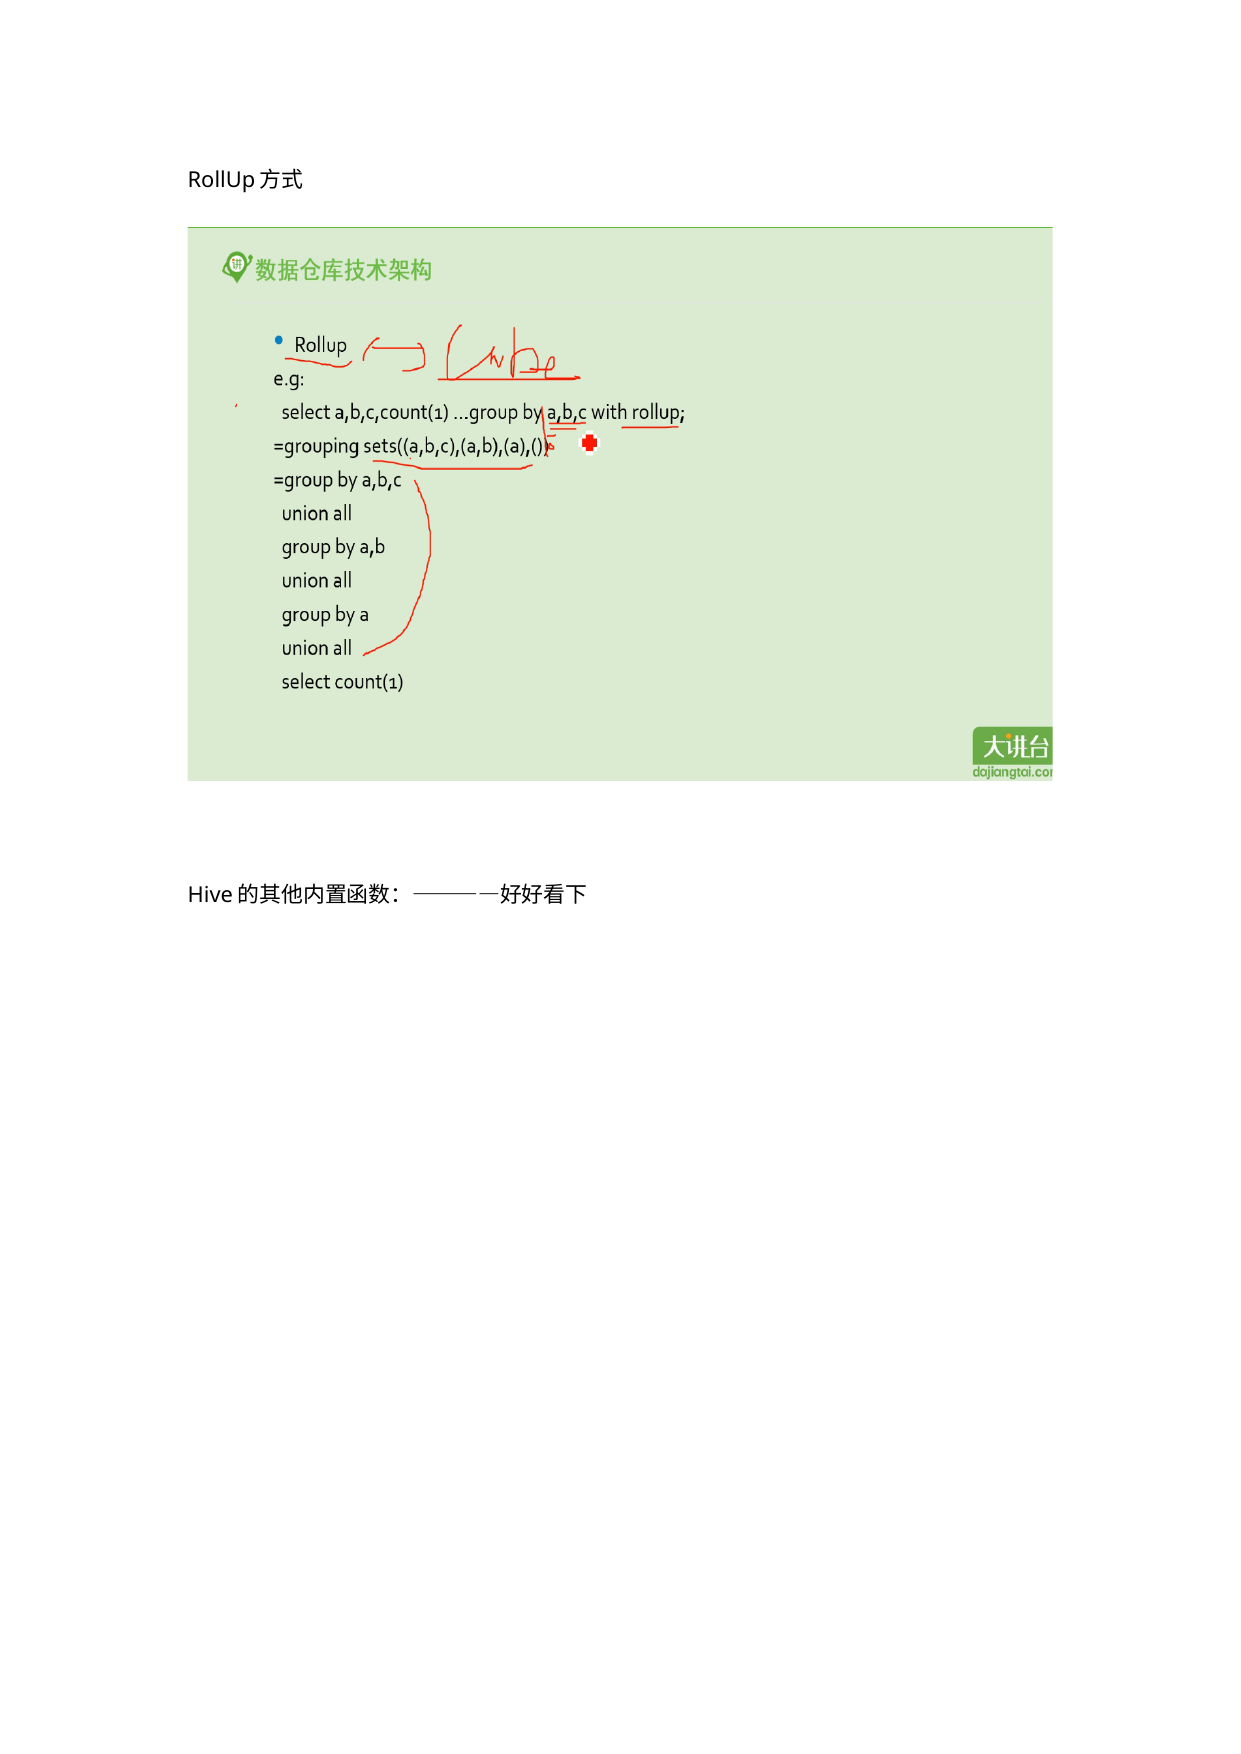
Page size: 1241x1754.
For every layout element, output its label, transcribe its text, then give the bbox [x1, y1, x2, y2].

text RollUp方式 [187, 162, 1053, 194]
text Hive的其他内置函数：————好好看下 [187, 877, 1053, 909]
picture [187, 227, 1053, 781]
